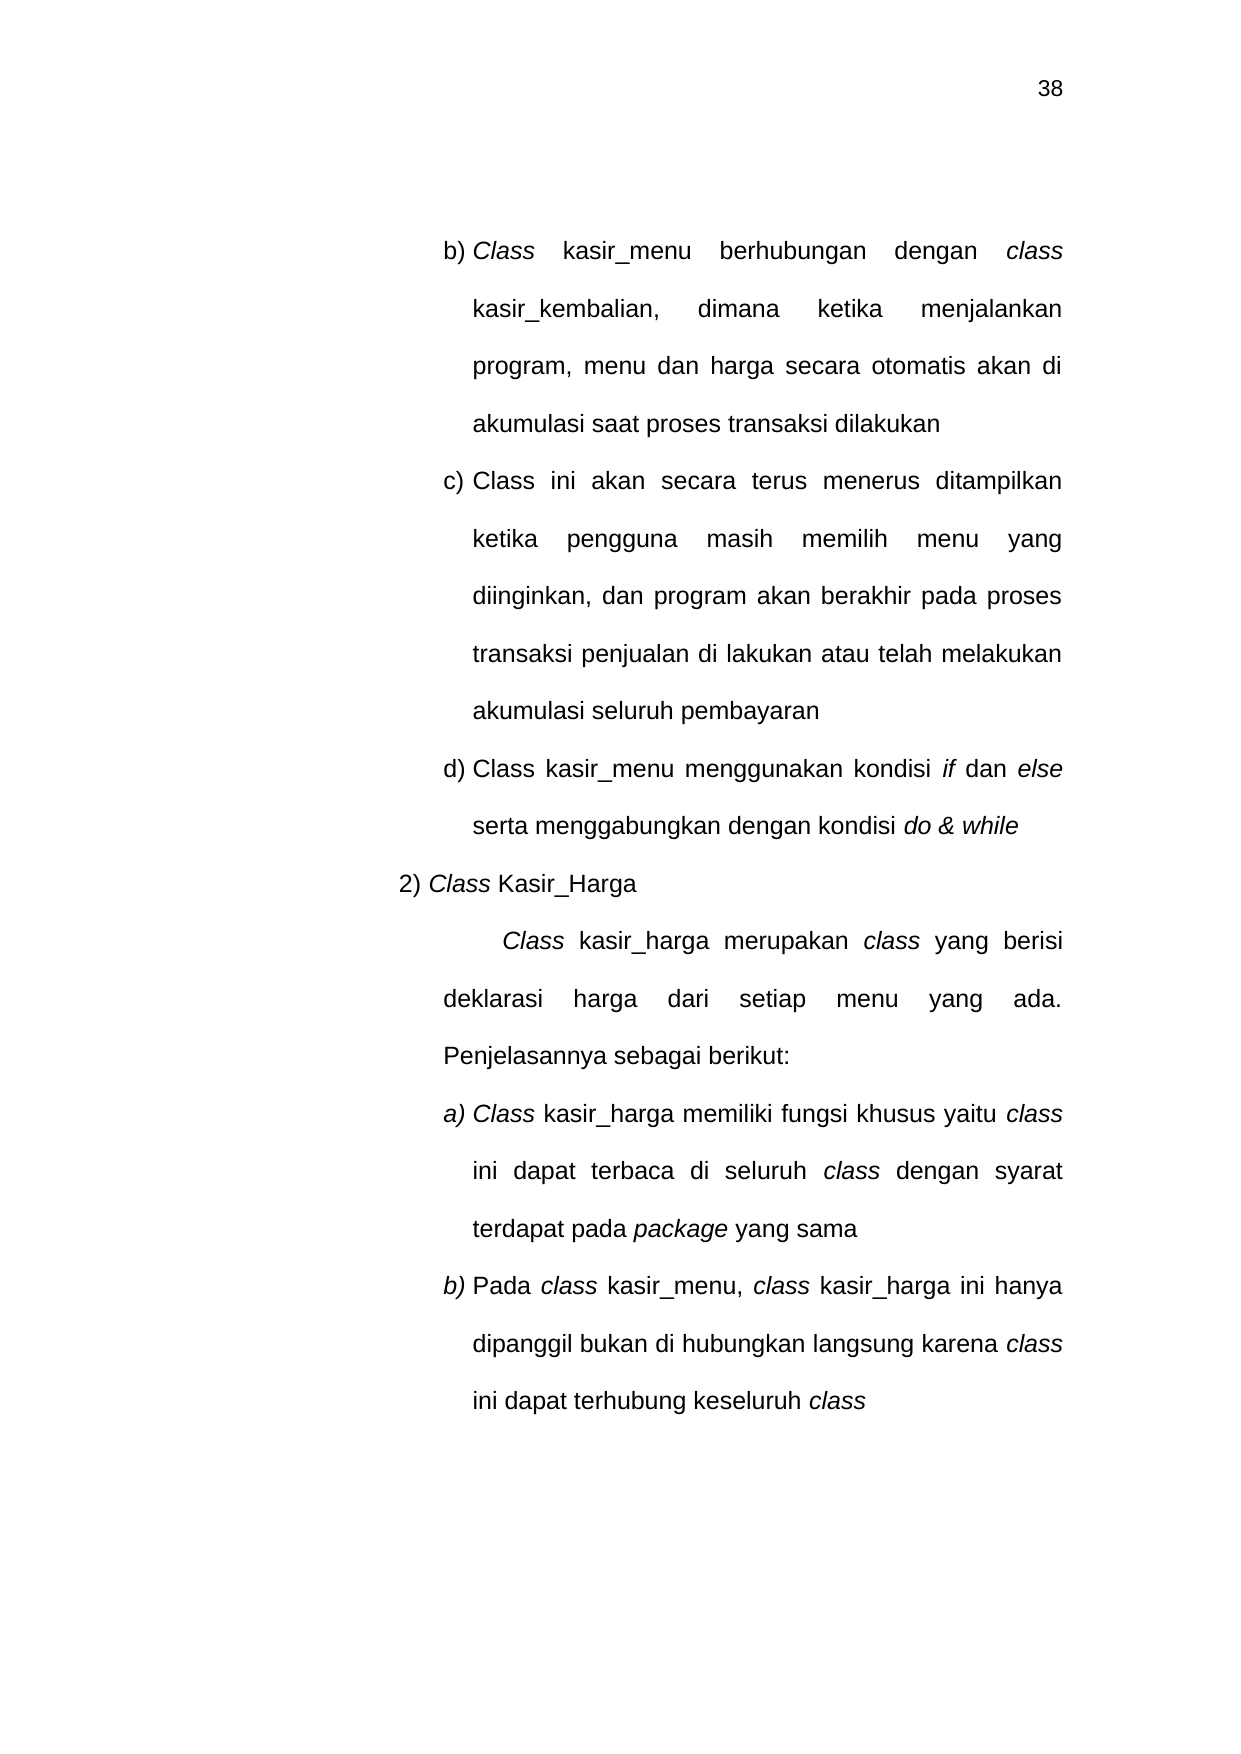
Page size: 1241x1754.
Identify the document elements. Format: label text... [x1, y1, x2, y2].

list Class kasir_menu menggunakan kondisi if dan else serta menggabungkan dengan kondisi do & while [443, 754, 1063, 840]
list Class ini akan secara terus menerus ditampilkan ketika pengguna masih memilih menu yang diinginkan, dan program akan berakhir pada proses transaksi penjualan di lakukan atau telah melakukan akumulasi seluruh pembayaran [443, 466, 1063, 725]
list Pada class kasir_menu, class kasir_harga ini hanya dipanggil bukan di hubungkan langsung karena class ini dapat terhubung keseluruh class [443, 1271, 1063, 1415]
list Class Kasir_Harga [399, 869, 1063, 897]
list Class kasir_menu berhubungan dengan class kasir_kembalian, dimana ketika menjalankan program, menu dan harga secara otomatis akan di akumulasi saat proses transaksi dilakukan [443, 236, 1063, 437]
list Class kasir_harga merupakan class yang berisi deklarasi harga dari setiap menu yang ada. Penjelasannya sebagai berikut: [443, 926, 1063, 1070]
list Class kasir_harga memiliki fungsi khusus yaitu class ini dapat terbaca di seluruh class dengan syarat terdapat pada package yang sama [443, 1099, 1063, 1242]
